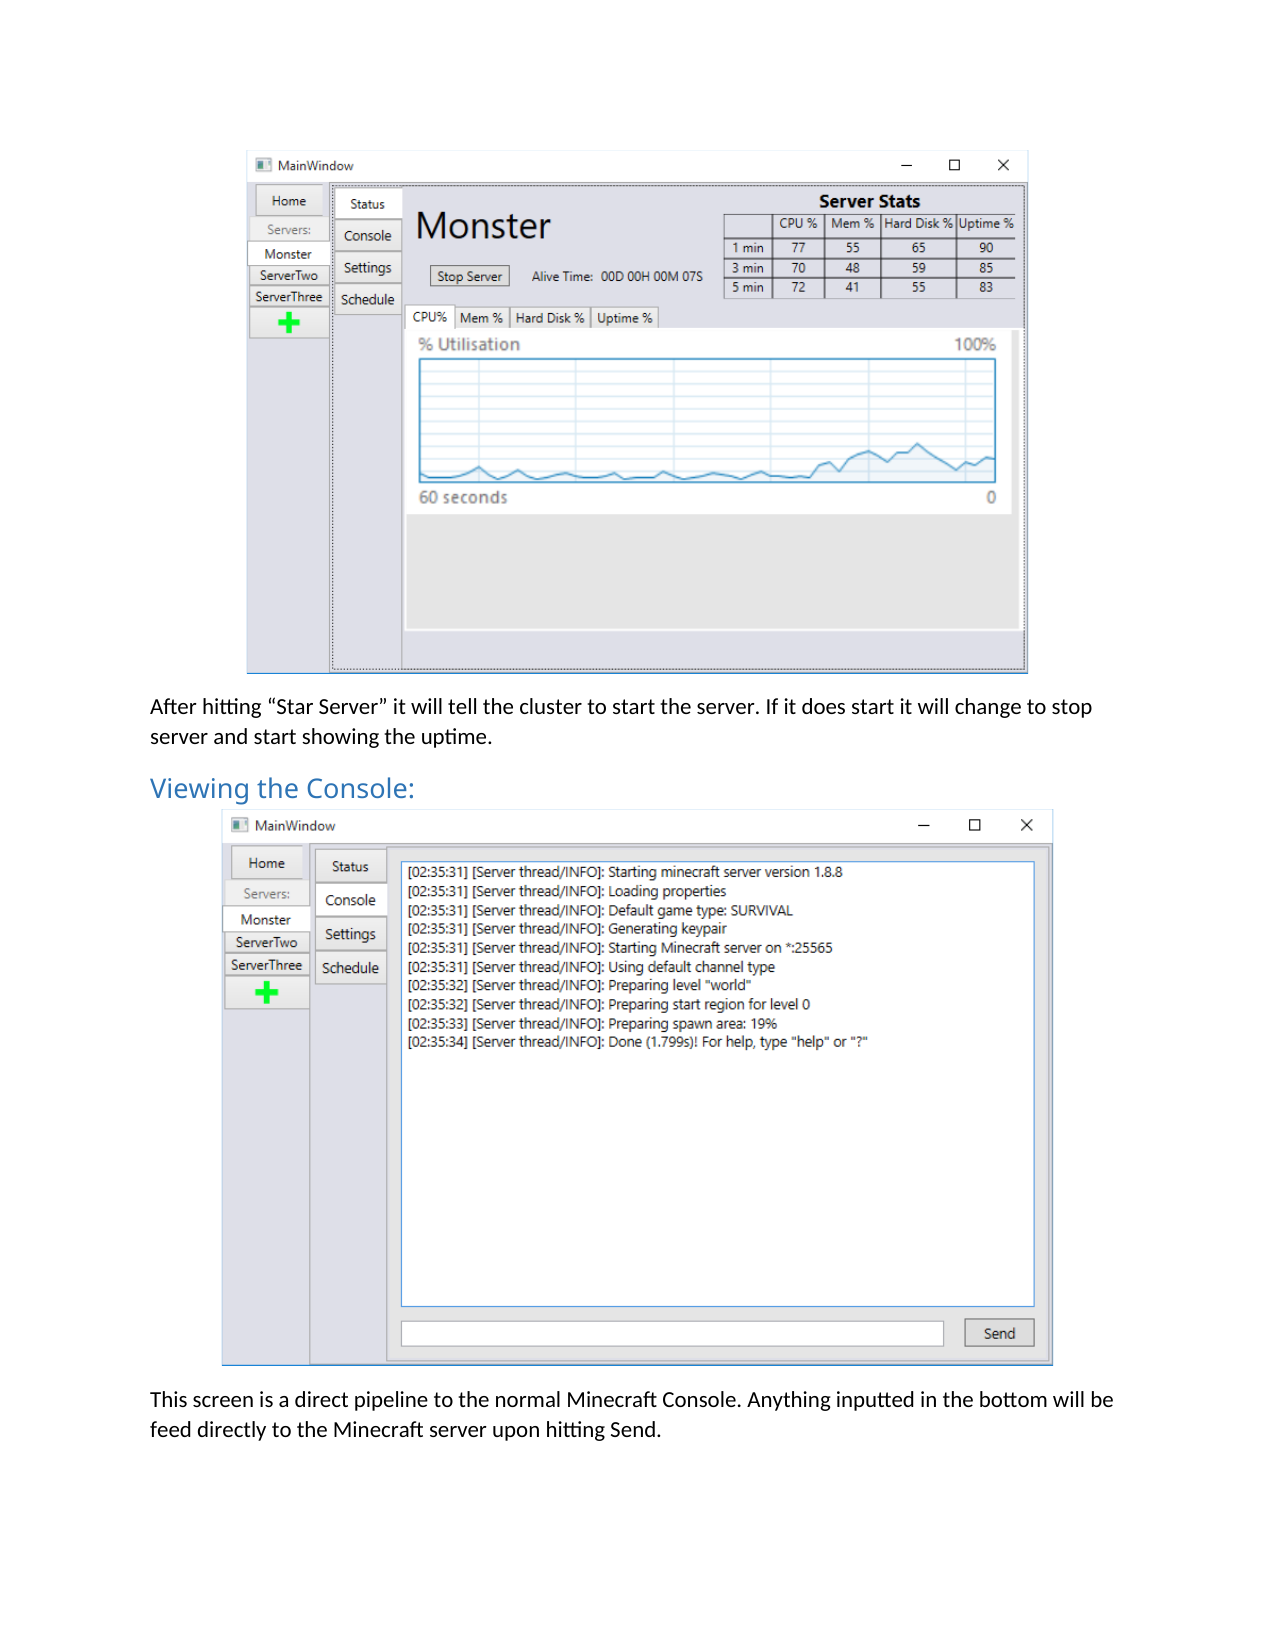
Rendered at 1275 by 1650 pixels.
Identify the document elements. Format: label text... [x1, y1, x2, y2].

picture [246, 150, 1029, 674]
picture [221, 809, 1054, 1366]
text This screen is a direct pipeline to the normal Minecraft Console. Anything inputted in the bottom will be feed directly to the Minecraft server upon hitting Send. [150, 1385, 1125, 1443]
subtitle Viewing the Console: [150, 769, 1125, 806]
text After hitting “Star Server” it will tell the cluster to start the server. If it does start it will change to stop server and start showing the uptime. [150, 692, 1125, 750]
